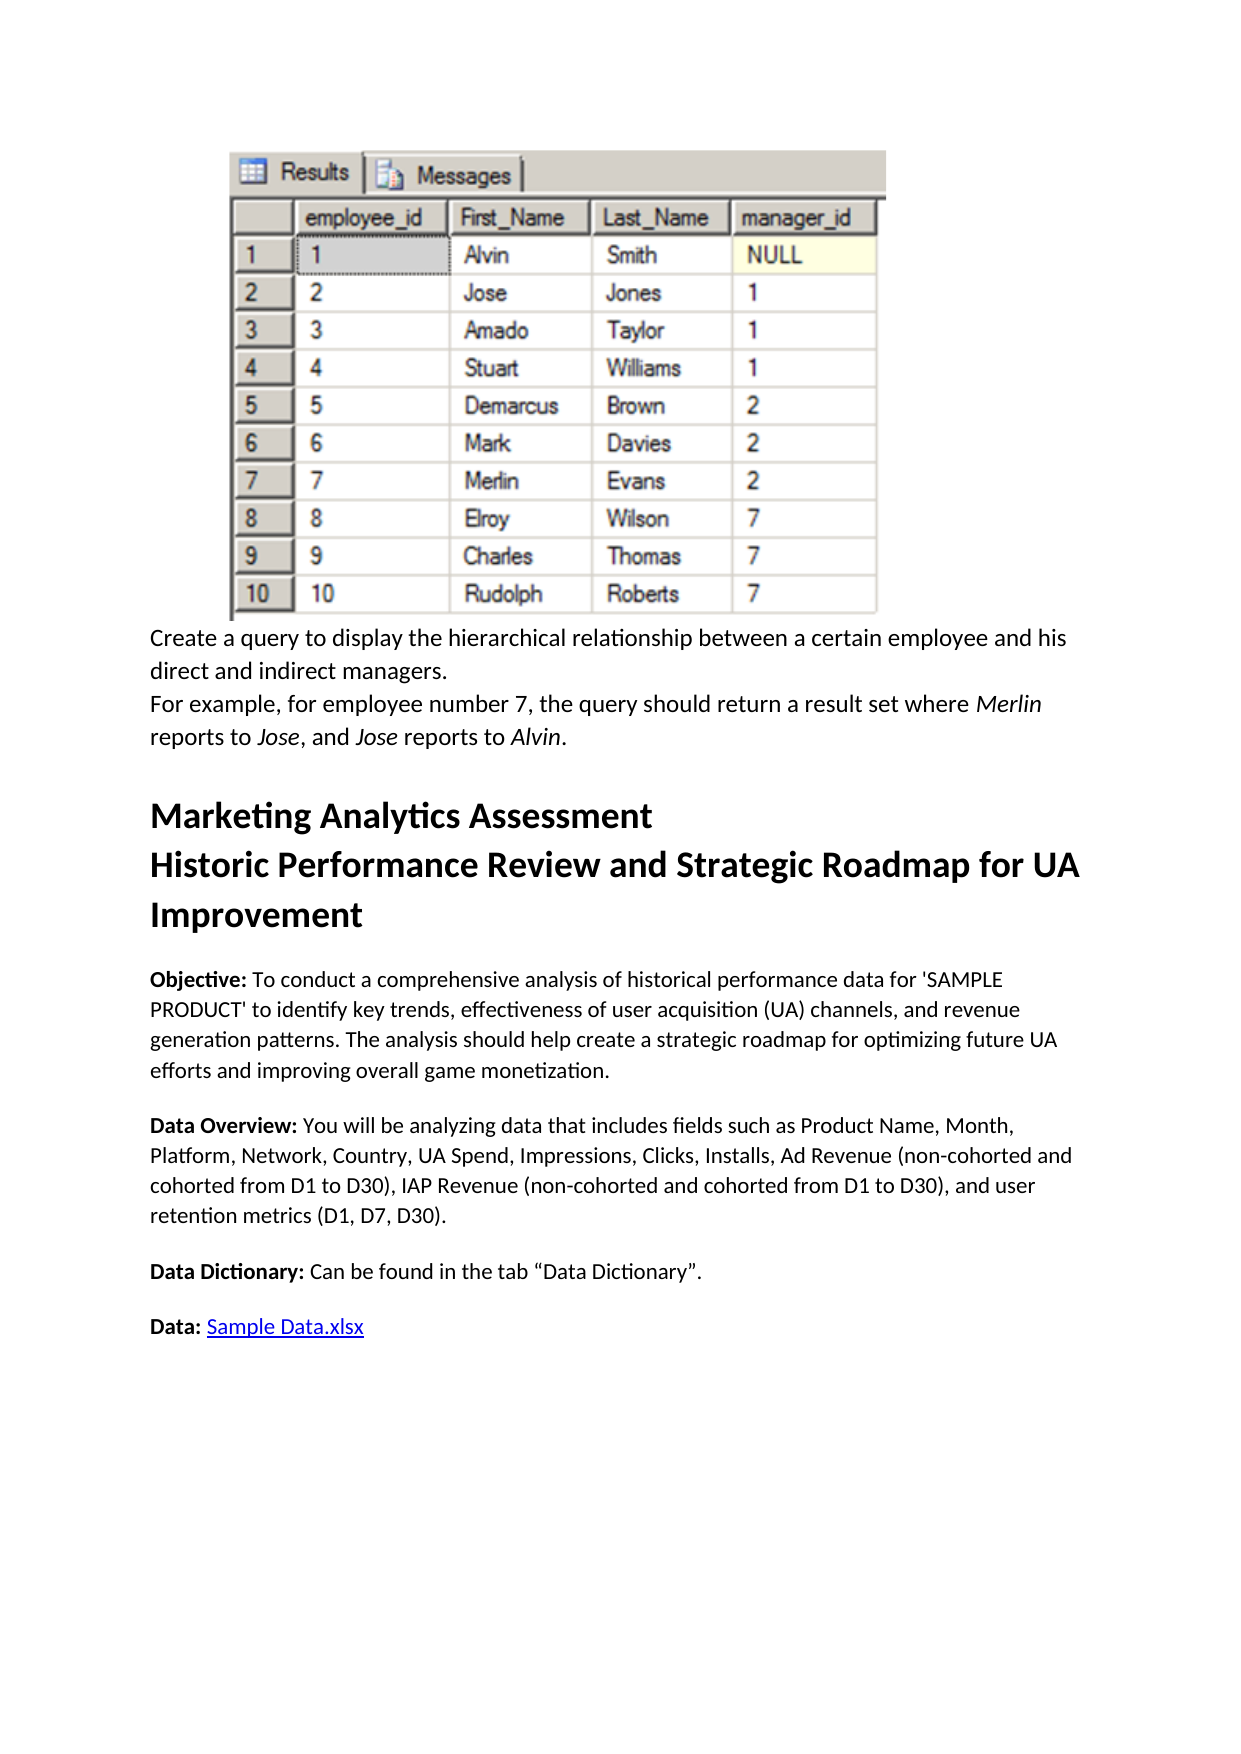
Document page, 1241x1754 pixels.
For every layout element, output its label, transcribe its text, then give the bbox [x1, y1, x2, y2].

text Create a query to display the hierarchical relationship between a certain employee and his direct and indirect managers. For example, for employee number 7, the query should return a result set where Merlin reports to Jose, and Jose reports to Alvin. [150, 623, 1090, 752]
text Objective: To conduct a comprehensive analysis of historical performance data for 'SAMPLE PRODUCT' to identify key trends, effectiveness of user acquisition (UA) channels, and revenue generation patterns. The analysis should help create a strategic roadmap for optimizing future UA efforts and improving overall game monetization. [150, 965, 1090, 1084]
subtitle Marketing Analytics Assessment Historic Performance Review and Strategic Roadmap for UA Improvement [150, 792, 1090, 937]
text Data Dictionary: Can be found in the tab “Data Dictionary”. [150, 1257, 1090, 1285]
picture [225, 150, 887, 621]
text Data Overview: You will be analyzing data that includes fields such as Product Name, Month, Platform, Network, Country, UA Spend, Impressions, Clicks, Installs, Ad Revenue (non-cohorted and cohorted from D1 to D30), IAP Revenue (non-cohorted and cohorted from D1 to D30), and user retention metrics (D1, D7, D30). [150, 1111, 1090, 1230]
text Data: Sample Data.xlsx [150, 1312, 1090, 1340]
